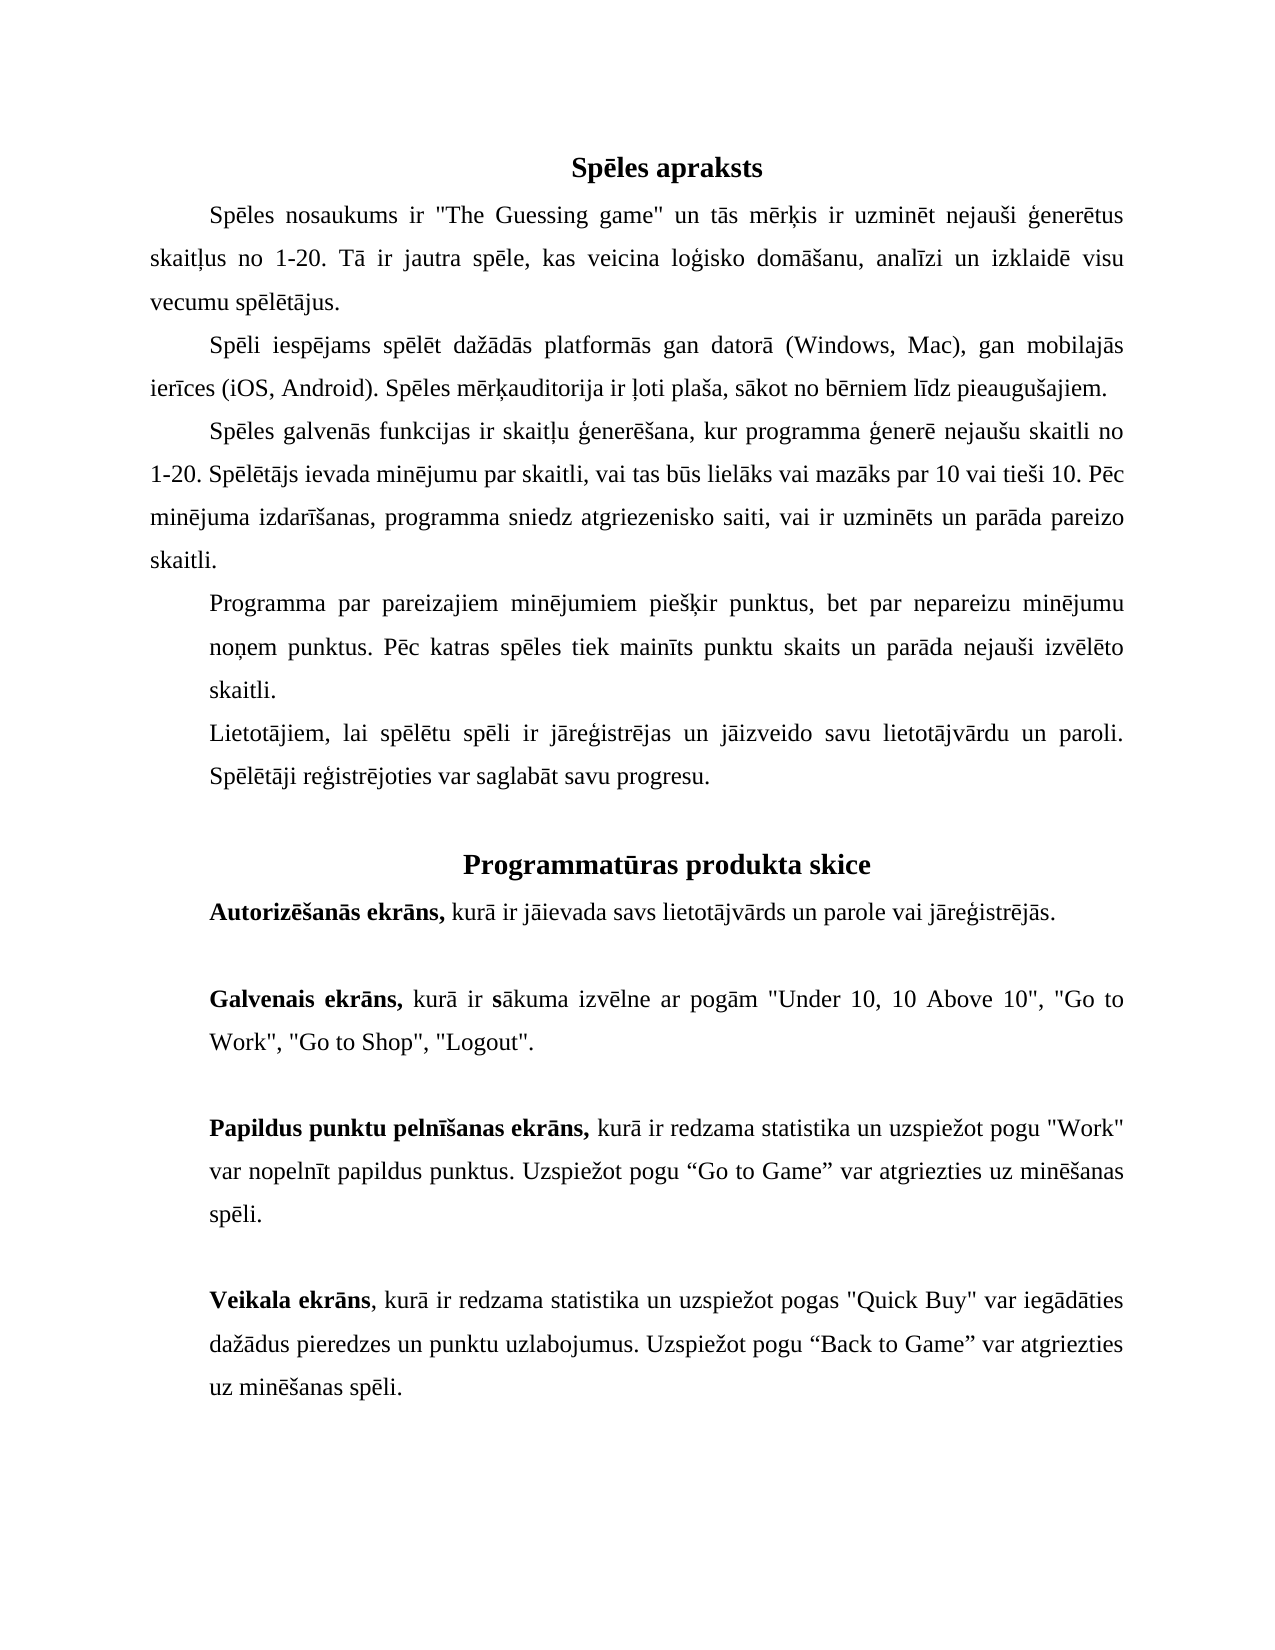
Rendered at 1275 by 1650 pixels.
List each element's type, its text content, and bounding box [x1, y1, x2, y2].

text Programma par pareizajiem minējumiem piešķir punktus, bet par nepareizu minējumu noņem punktus. Pēc katras spēles tiek mainīts punktu skaits un parāda nejauši izvēlēto skaitli. [209, 588, 1125, 703]
text Programmatūras produkta skice [150, 847, 1125, 881]
text Autorizēšanās ekrāns, kurā ir jāievada savs lietotājvārds un parole vai jāreģistrējās. [209, 897, 1125, 926]
text Lietotājiem, lai spēlētu spēli ir jāreģistrējas un jāizveido savu lietotājvārdu un paroli. Spēlētāji reģistrējoties var saglabāt savu progresu. [209, 718, 1125, 790]
text Veikala ekrāns, kurā ir redzama statistika un uzspiežot pogas "Quick Buy" var iegādāties dažādus pieredzes un punktu uzlabojumus. Uzspiežot pogu “Back to Game” var atgriezties uz minēšanas spēli. [209, 1286, 1125, 1401]
text Spēles galvenās funkcijas ir skaitļu ģenerēšana, kur programma ģenerē nejaušu skaitli no 1-20. Spēlētājs ievada minējumu par skaitli, vai tas būs lielāks vai mazāks par 10 vai tieši 10. Pēc minējuma izdarīšanas, programma sniedz atgriezenisko saiti, vai ir uzminēts un parāda pareizo skaitli. [150, 416, 1125, 574]
text Papildus punktu pelnīšanas ekrāns, kurā ir redzama statistika un uzspiežot pogu "Work" var nopelnīt papildus punktus. Uzspiežot pogu “Go to Game” var atgriezties uz minēšanas spēli. [209, 1113, 1125, 1228]
text Spēles nosaukums ir "The Guessing game" un tās mērķis ir uzminēt nejauši ģenerētus skaitļus no 1-20. Tā ir jautra spēle, kas veicina loģisko domāšanu, analīzi un izklaidē visu vecumu spēlētājus. [150, 200, 1125, 315]
text Galvenais ekrāns, kurā ir sākuma izvēlne ar pogām "Under 10, 10 Above 10", "Go to Work", "Go to Shop", "Logout". [209, 984, 1125, 1056]
text Spēli iespējams spēlēt dažādās platformās gan datorā (Windows, Mac), gan mobilajās ierīces (iOS, Android). Spēles mērķauditorija ir ļoti plaša, sākot no bērniem līdz pieaugušajiem. [150, 330, 1125, 402]
text Spēles apraksts [150, 150, 1125, 183]
